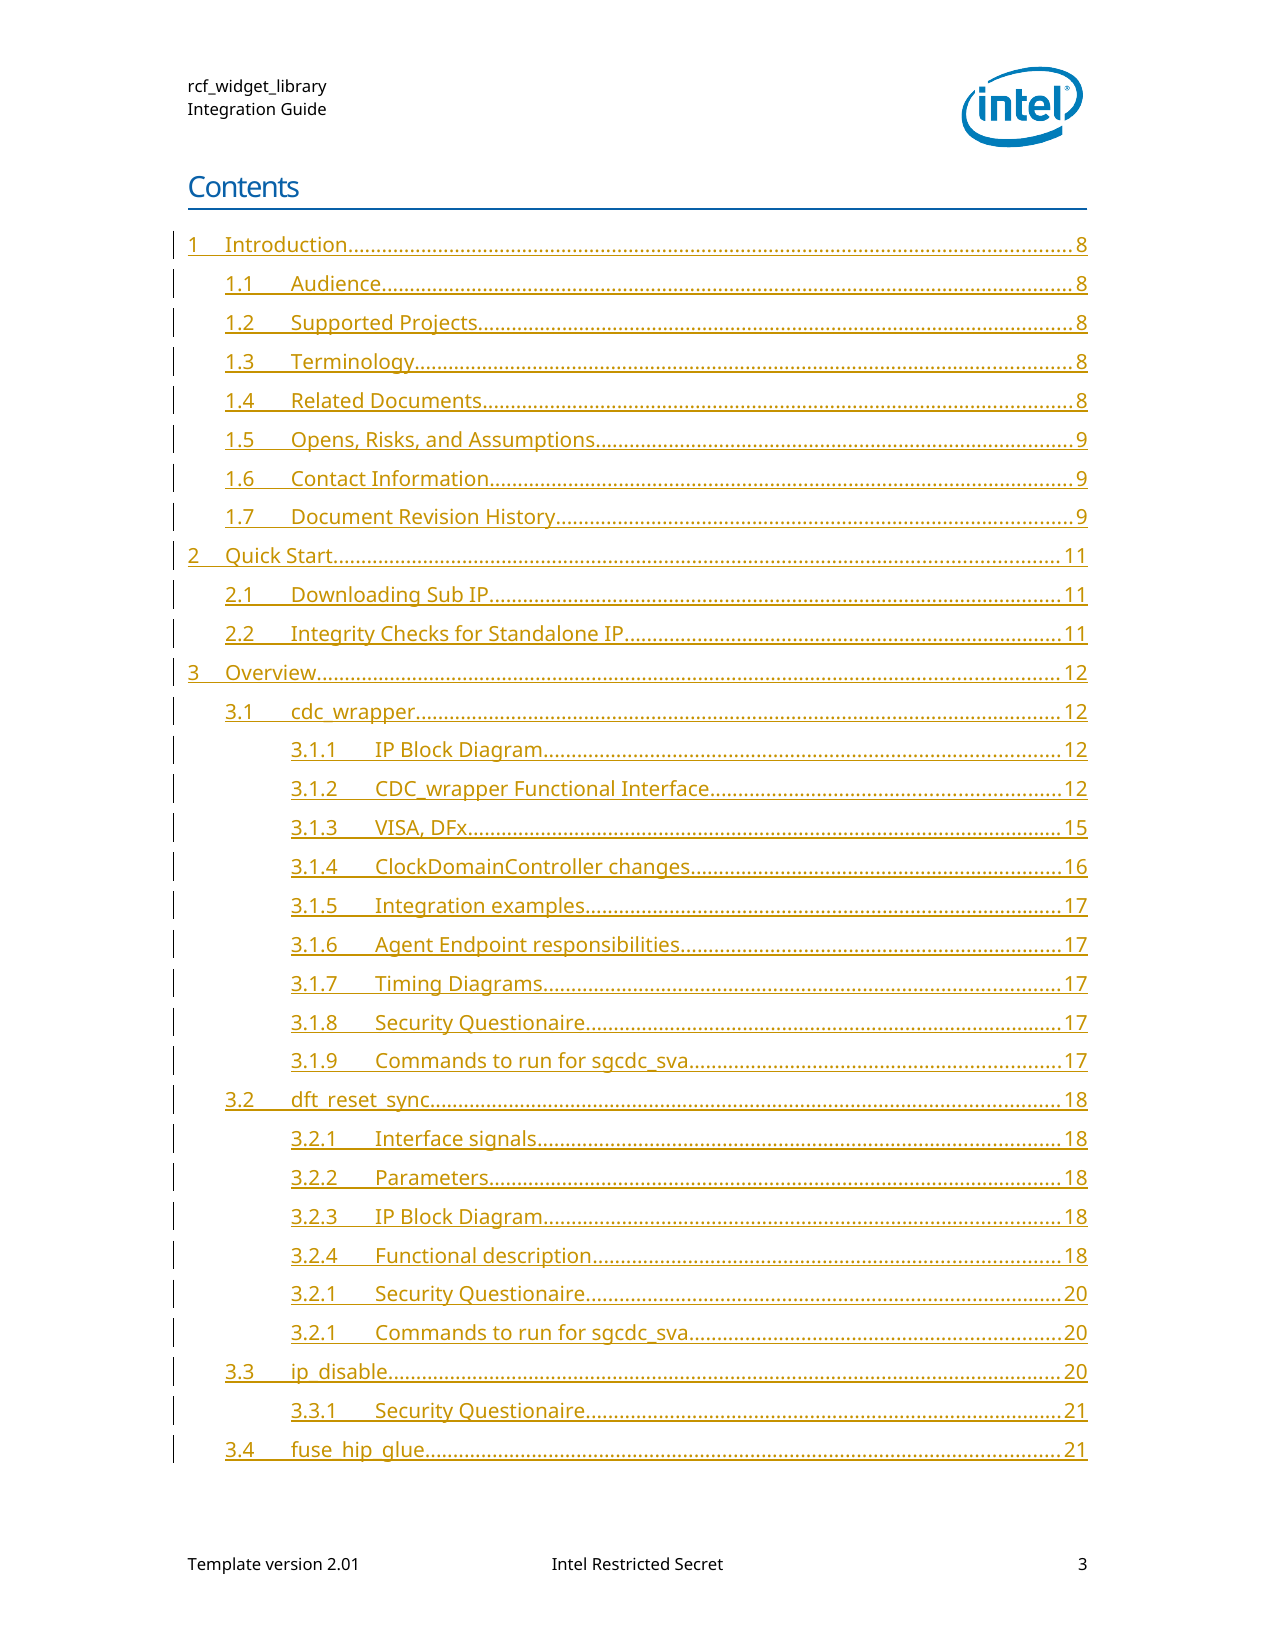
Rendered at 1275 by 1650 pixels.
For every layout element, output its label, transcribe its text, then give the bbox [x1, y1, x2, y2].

text Contents [187, 166, 1087, 210]
picture [956, 56, 1088, 154]
